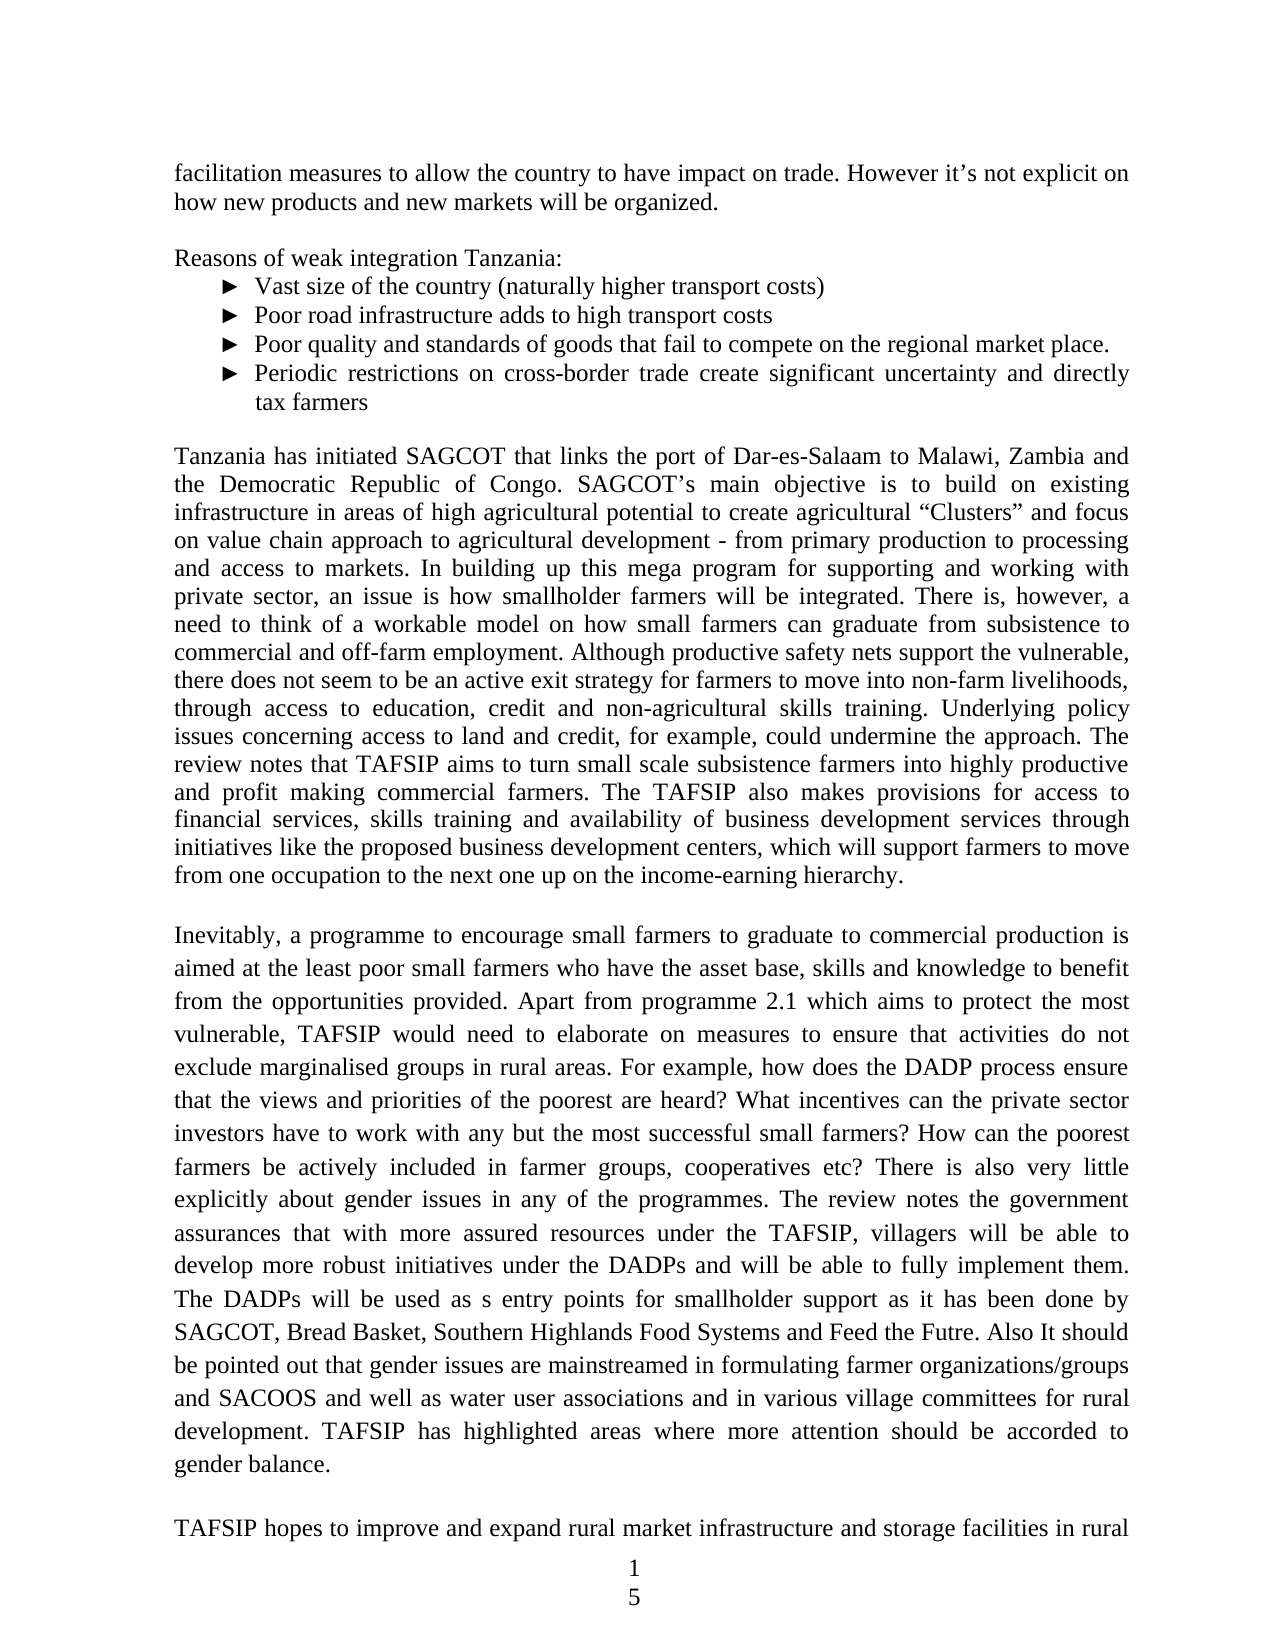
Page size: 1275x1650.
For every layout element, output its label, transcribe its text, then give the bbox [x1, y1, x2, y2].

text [174, 158, 1131, 216]
list Vast size of the country (naturally higher transport costs) [174, 271, 1131, 300]
text Reasons of weak integration Tanzania: [174, 243, 1131, 271]
text Tanzania has initiated SAGCOT that links the port of Dar-es-Salaam to Malawi, Zambia and the Democratic Republic of Congo. SAGCOT’s main objective is to build on existing infrastructure in areas of high agricultural potential to create agricultural “Clusters” and focus on value chain approach to agricultural development - from primary production to processing and access to markets. In building up this mega program for supporting and working with private sector, an issue is how smallholder farmers will be integrated. There is, however, a need to think of a workable model on how small farmers can graduate from subsistence to commercial and off-farm employment. Although productive safety nets support the vulnerable, there does not seem to be an active exit strategy for farmers to move into non-farm livelihoods, through access to education, credit and non-agricultural skills training. Underlying policy issues concerning access to land and credit, for example, could undermine the approach. The review notes that TAFSIP aims to turn small scale subsistence farmers into highly productive and profit making commercial farmers. The TAFSIP also makes provisions for access to financial services, skills training and availability of business development services through initiatives like the proposed business development centers, which will support farmers to move from one occupation to the next one up on the income-earning hierarchy. [174, 443, 1131, 889]
list Poor quality and standards of goods that fail to compete on the regional market place. [218, 329, 1131, 358]
text Inevitably, a programme to encourage small farmers to graduate to commercial production is aimed at the least poor small farmers who have the asset base, skills and knowledge to benefit from the opportunities provided. Apart from programme 2.1 which aims to protect the most vulnerable, TAFSIP would need to elaborate on measures to ensure that activities do not exclude marginalised groups in rural areas. For example, how does the DADP process ensure that the views and priorities of the poorest are heard? What incentives can the private sector investors have to work with any but the most successful small farmers? How can the poorest farmers be actively included in farmer groups, cooperatives etc? There is also very little explicitly about gender issues in any of the programmes. The review notes the government assurances that with more assured resources under the TAFSIP, villagers will be able to develop more robust initiatives under the DADPs and will be able to fully implement them. The DADPs will be used as s entry points for smallholder support as it has been done by SAGCOT, Bread Basket, Southern Highlands Food Systems and Feed the Futre. Also It should be pointed out that gender issues are mainstreamed in formulating farmer organizations/groups and SACOOS and well as water user associations and in various village committees for rural development. TAFSIP has highlighted areas where more attention should be accorded to gender balance. [174, 920, 1131, 1477]
list Poor road infrastructure adds to high transport costs [174, 300, 1131, 329]
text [174, 1513, 1131, 1542]
list Periodic restrictions on cross-border trade create significant uncertainty and directly tax farmers [218, 358, 1131, 416]
